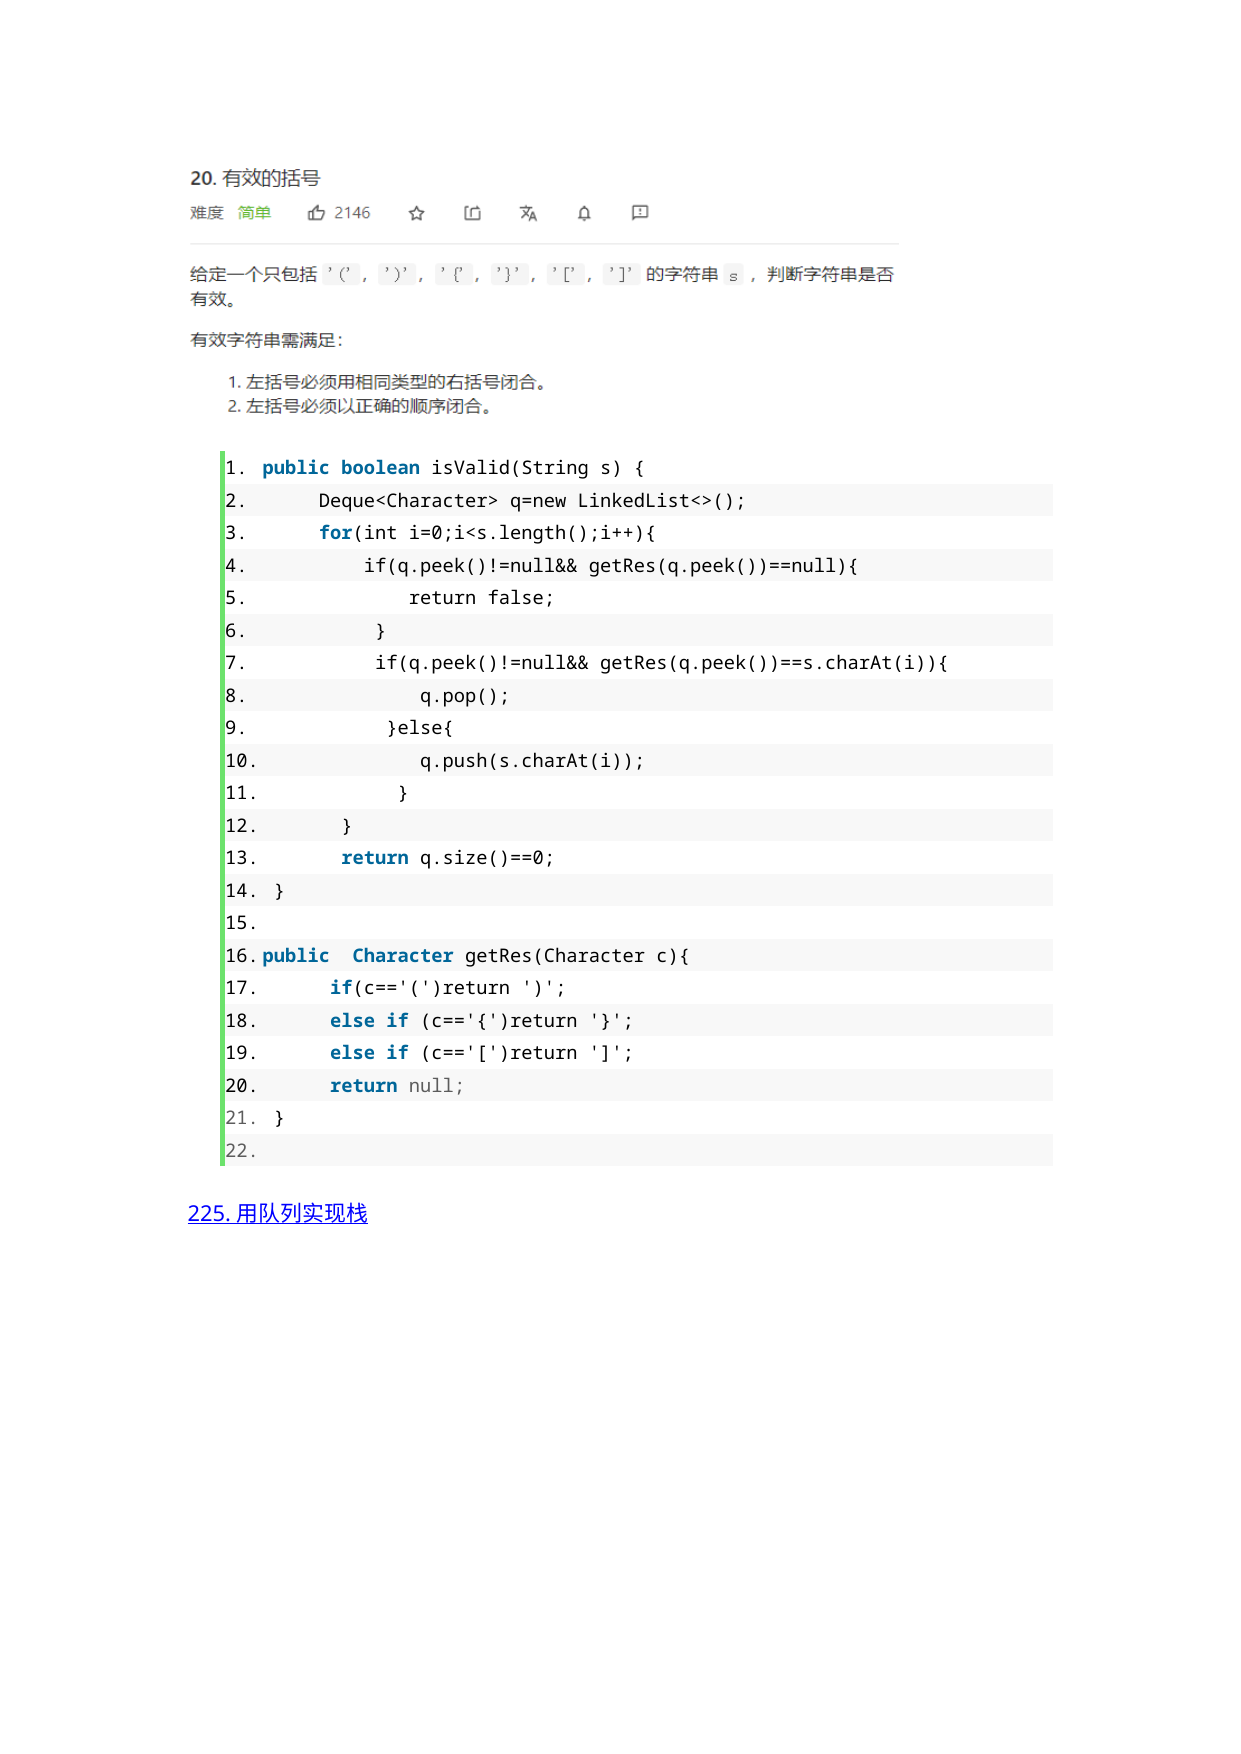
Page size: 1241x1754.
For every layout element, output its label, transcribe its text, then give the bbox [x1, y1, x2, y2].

list return null; [225, 1069, 1053, 1101]
list else if (c=='{')return '}'; [225, 1004, 1053, 1036]
picture [187, 165, 899, 419]
list q.pop(); [225, 679, 1053, 711]
list } [225, 776, 1053, 809]
list }else{ [225, 711, 1053, 744]
list if(q.peek()!=null&& getRes(q.peek())==null){ [225, 549, 1053, 581]
list Deque<Character> q=new LinkedList<>(); [225, 484, 1053, 516]
list public boolean isValid(String s) { [225, 451, 1053, 484]
list if(c=='(')return ')'; [225, 971, 1053, 1004]
list public Character getRes(Character c){ [225, 939, 1053, 971]
list for(int i=0;i<s.length();i++){ [225, 516, 1053, 549]
list } [225, 874, 1053, 906]
list return false; [225, 581, 1053, 614]
list } [225, 809, 1053, 841]
list q.push(s.charAt(i)); [225, 744, 1053, 776]
list } [225, 1101, 1053, 1134]
list } [225, 614, 1053, 646]
list else if (c=='[')return ']'; [225, 1036, 1053, 1069]
subtitle 225. 用队列实现栈 [187, 1195, 1053, 1228]
list return q.size()==0; [225, 841, 1053, 874]
list if(q.peek()!=null&& getRes(q.peek())==s.charAt(i)){ [225, 646, 1053, 679]
